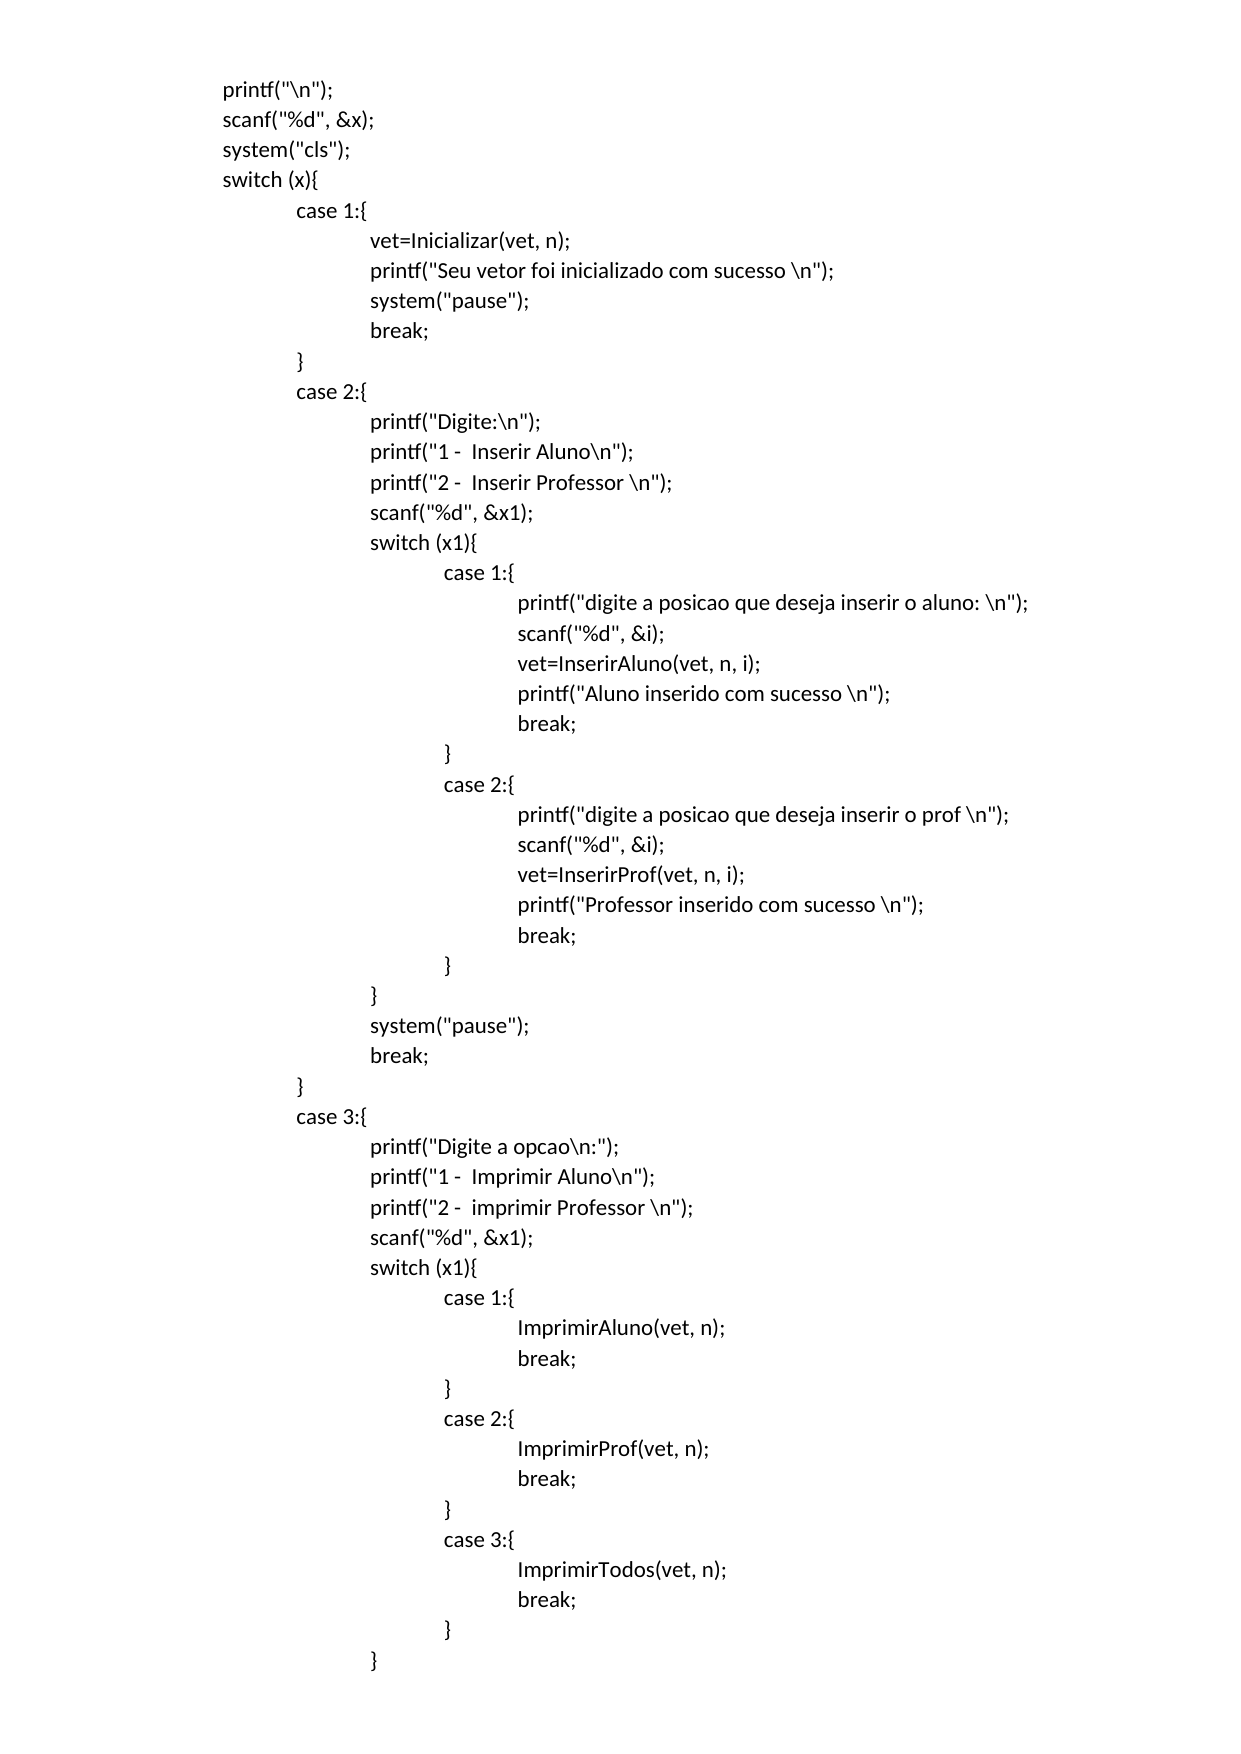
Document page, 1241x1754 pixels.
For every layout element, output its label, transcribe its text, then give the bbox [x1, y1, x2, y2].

text case 1:{ [75, 1283, 1165, 1311]
text case 1:{ [75, 558, 1165, 586]
text printf("1 - Inserir Aluno\n"); [75, 437, 1165, 466]
text case 2:{ [75, 1404, 1165, 1432]
text case 2:{ [75, 770, 1165, 798]
text case 2:{ [75, 377, 1165, 405]
text printf("2 - imprimir Professor \n"); [75, 1193, 1165, 1221]
text printf("Professor inserido com sucesso \n"); [75, 891, 1165, 919]
text } [75, 981, 1165, 1009]
text break; [75, 1042, 1165, 1070]
text break; [75, 921, 1165, 949]
text printf("Digite:\n"); [75, 407, 1165, 435]
text ImprimirTodos(vet, n); [75, 1555, 1165, 1583]
text system("cls"); [75, 135, 1165, 163]
text case 1:{ [222, 196, 1165, 224]
text scanf("%d", &x); [75, 105, 1165, 133]
text printf("digite a posicao que deseja inserir o aluno: \n"); [75, 588, 1165, 617]
text printf("\n"); [75, 75, 1165, 103]
text switch (x){ [75, 166, 1165, 194]
text } [75, 1646, 1165, 1674]
text vet=InserirProf(vet, n, i); [75, 860, 1165, 888]
text } [75, 347, 1165, 375]
text } [75, 1374, 1165, 1402]
text break; [75, 1585, 1165, 1613]
text } [75, 739, 1165, 768]
text case 3:{ [75, 1102, 1165, 1130]
text } [75, 1072, 1165, 1100]
text } [75, 1616, 1165, 1644]
text break; [75, 709, 1165, 737]
text printf("digite a posicao que deseja inserir o prof \n"); [75, 800, 1165, 828]
text ImprimirAluno(vet, n); [75, 1313, 1165, 1342]
text } [75, 951, 1165, 979]
text printf("2 - Inserir Professor \n"); [75, 468, 1165, 496]
text ImprimirProf(vet, n); [75, 1434, 1165, 1462]
text printf("1 - Imprimir Aluno\n"); [75, 1162, 1165, 1191]
text switch (x1){ [75, 1253, 1165, 1281]
text printf("Seu vetor foi inicializado com sucesso \n"); [75, 256, 1165, 284]
text vet=Inicializar(vet, n); [75, 226, 1165, 254]
text break; [75, 317, 1165, 345]
text switch (x1){ [75, 528, 1165, 556]
text case 3:{ [75, 1525, 1165, 1553]
text printf("Digite a opcao\n:"); [75, 1132, 1165, 1160]
text } [75, 1495, 1165, 1523]
text vet=InserirAluno(vet, n, i); [75, 649, 1165, 677]
text printf("Aluno inserido com sucesso \n"); [75, 679, 1165, 707]
text scanf("%d", &x1); [75, 1223, 1165, 1251]
text break; [75, 1464, 1165, 1493]
text system("pause"); [75, 286, 1165, 314]
text system("pause"); [75, 1011, 1165, 1039]
text scanf("%d", &i); [75, 619, 1165, 647]
text break; [75, 1344, 1165, 1372]
text scanf("%d", &i); [75, 830, 1165, 858]
text scanf("%d", &x1); [75, 498, 1165, 526]
